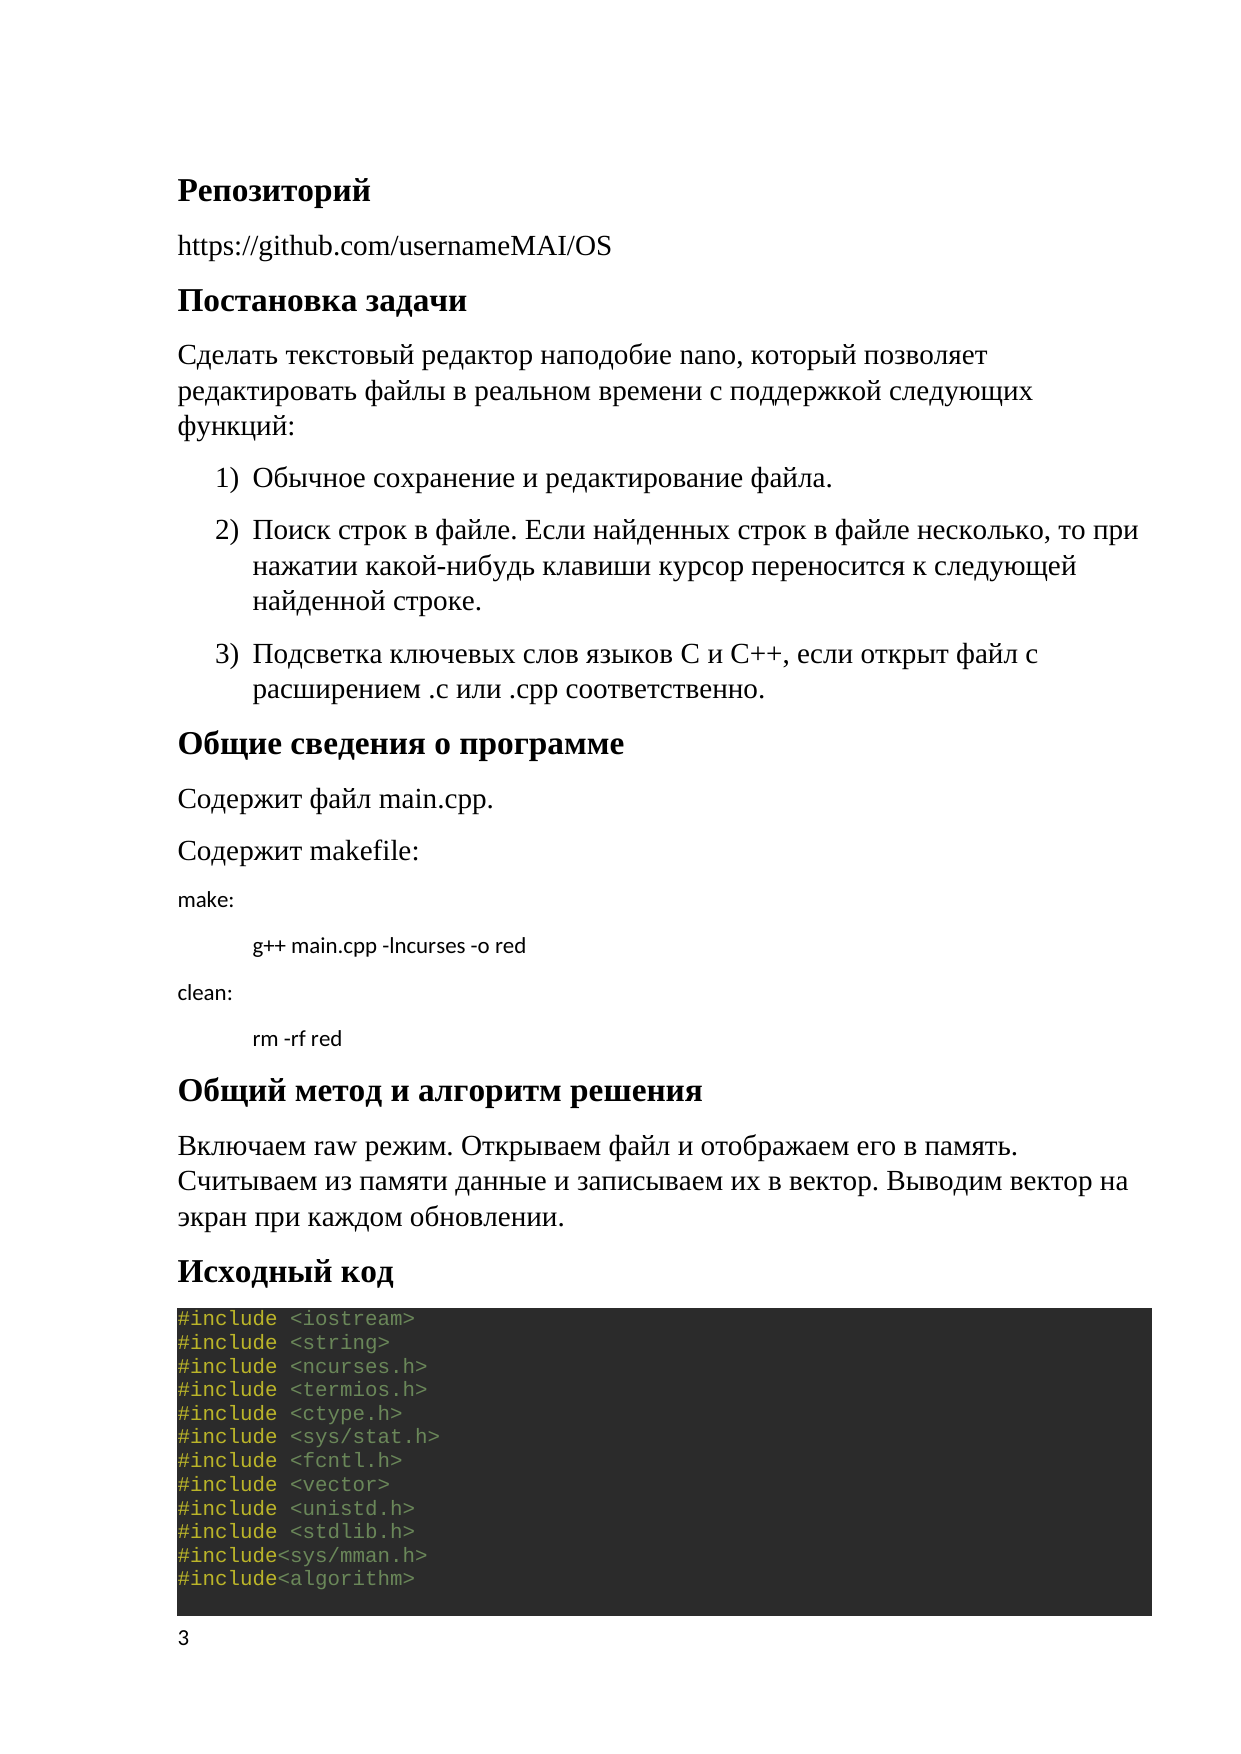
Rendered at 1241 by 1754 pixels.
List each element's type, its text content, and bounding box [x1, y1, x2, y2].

text https://github.com/usernameMAI/OS [177, 228, 1152, 261]
text make: [177, 885, 1152, 913]
list Поиск строк в файле. Если найденных строк в файле несколько, то при нажатии какой-нибудь клавиши курсор переносится к следующей найденной строке. [215, 512, 1152, 617]
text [177, 1308, 1152, 1616]
text Репозиторий [177, 170, 1152, 209]
list Подсветка ключевых слов языков C и C++, если открыт файл с расширением .c или .cpp соответственно. [215, 636, 1152, 705]
text Постановка задачи [177, 280, 1152, 318]
text Сделать текстовый редактор наподобие nano, который позволяет редактировать файлы в реальном времени с поддержкой следующих функций: [177, 337, 1152, 442]
text Общие сведения о программе [177, 723, 1152, 762]
text g++ main.cpp -lncurses -o red [177, 931, 1152, 959]
text Общий метод и алгоритм решения [177, 1071, 1152, 1109]
list Обычное сохранение и редактирование файла. [215, 460, 1152, 494]
text rm -rf red [177, 1024, 1152, 1052]
text Содержит makefile: [177, 833, 1152, 866]
text Исходный код [177, 1251, 1152, 1289]
text clean: [177, 978, 1152, 1006]
text Содержит файл main.cpp. [177, 781, 1152, 814]
text Включаем raw режим. Открываем файл и отображаем его в память. Считываем из памяти данные и записываем их в вектор. Выводим вектор на экран при каждом обновлении. [177, 1128, 1152, 1232]
